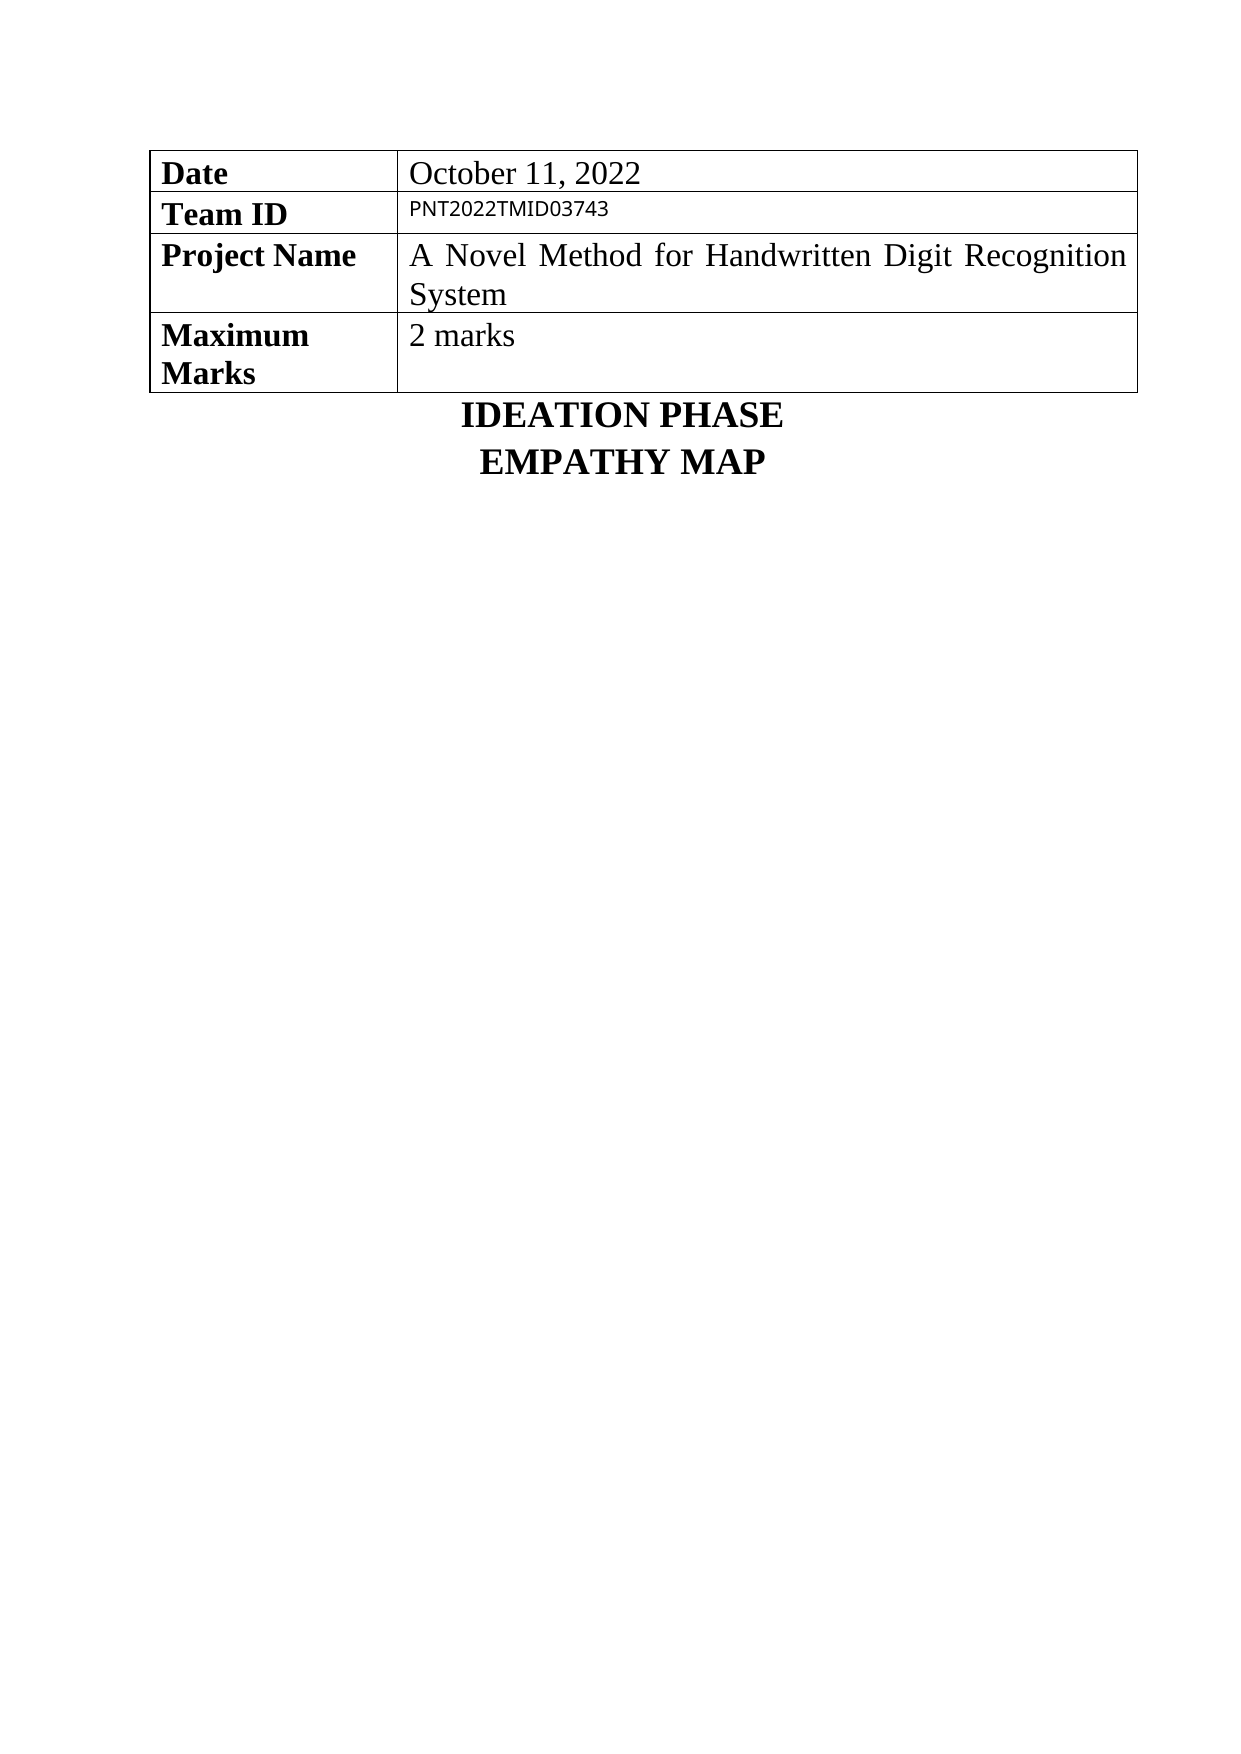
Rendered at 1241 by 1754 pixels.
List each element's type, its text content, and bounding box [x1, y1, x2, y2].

table_cell PNT2022TMID03743 [398, 192, 1137, 232]
table_cell A Novel Method for Handwritten Digit Recognition System [398, 234, 1137, 312]
table_cell Team ID [151, 192, 397, 232]
text IDEATION PHASE [150, 393, 1095, 436]
table_cell 2 marks [398, 313, 1137, 392]
table_cell Project Name [151, 234, 397, 312]
table_header Date [151, 151, 397, 191]
text EMPATHY MAP [150, 439, 1095, 482]
table_header October 11, 2022 [398, 151, 1137, 191]
table_cell Maximum Marks [151, 313, 397, 392]
